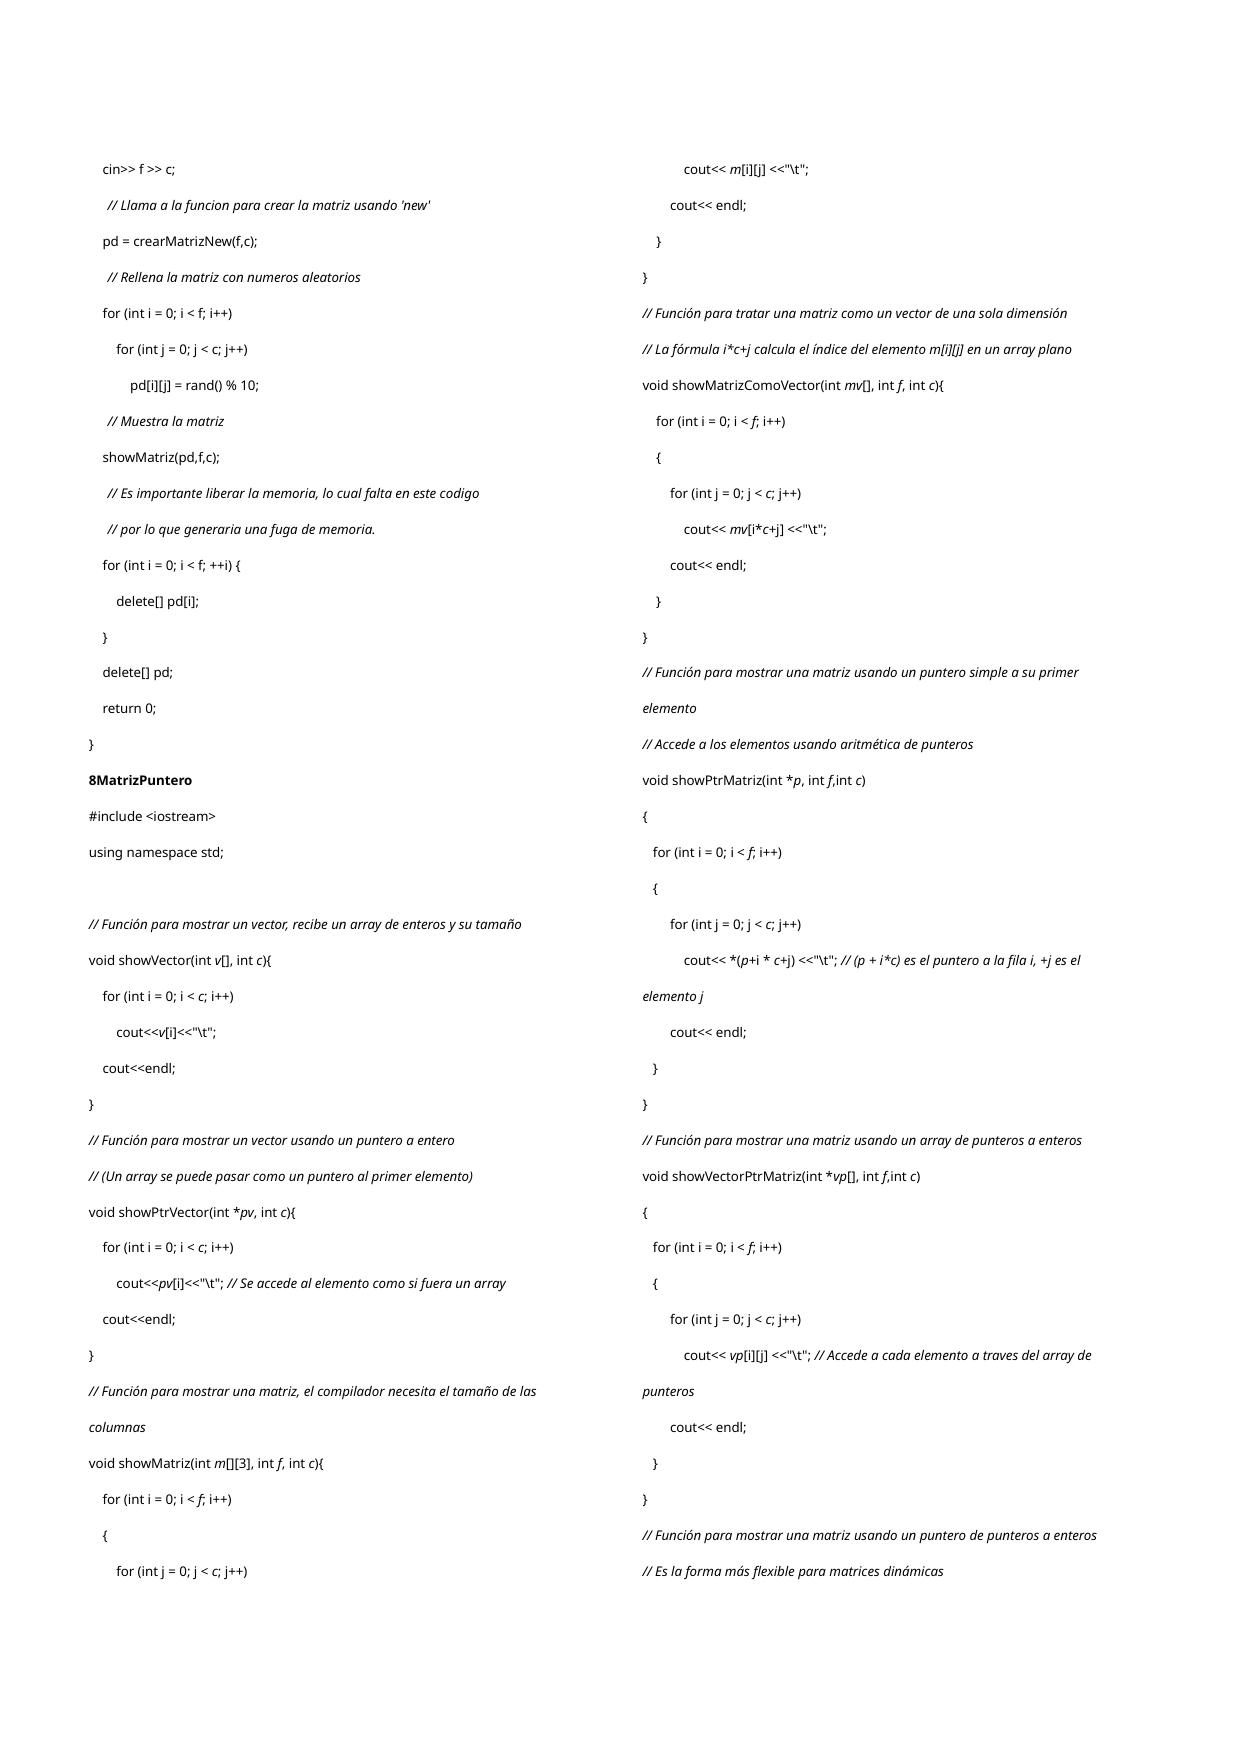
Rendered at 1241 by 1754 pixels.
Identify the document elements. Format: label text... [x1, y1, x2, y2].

text } [642, 1441, 1122, 1473]
text } [642, 1477, 1122, 1508]
text } [642, 579, 1122, 610]
text { [642, 435, 1122, 466]
text // Accede a los elementos usando aritmética de punteros [642, 723, 1122, 754]
text // (Un array se puede pasar como un puntero al primer elemento) [89, 1154, 568, 1185]
text } [642, 1046, 1122, 1077]
text } [642, 1082, 1122, 1113]
text cout<< endl; [642, 1405, 1122, 1437]
text } [89, 723, 568, 754]
text for (int j = 0; j < c; j++) [89, 1549, 568, 1580]
text return 0; [89, 687, 568, 718]
text cout<<endl; [89, 1046, 568, 1077]
text { [89, 1513, 568, 1544]
text for (int i = 0; i < c; i++) [89, 1226, 568, 1257]
text } [642, 255, 1122, 287]
text // Es la forma más flexible para matrices dinámicas [642, 1549, 1122, 1580]
text // Es importante liberar la memoria, lo cual falta en este codigo [89, 471, 568, 502]
text void showVector(int v[], int c){ [89, 938, 568, 969]
text cout<<endl; [89, 1298, 568, 1329]
text for (int i = 0; i < c; i++) [89, 974, 568, 1005]
text // La fórmula i*c+j calcula el índice del elemento m[i][j] en un array plano [642, 327, 1122, 358]
text delete[] pd; [89, 651, 568, 682]
text for (int j = 0; j < c; j++) [642, 1298, 1122, 1329]
text for (int j = 0; j < c; j++) [642, 471, 1122, 502]
text pd[i][j] = rand() % 10; [89, 363, 568, 394]
text // Función para mostrar una matriz usando un puntero simple a su primer elemento [642, 651, 1122, 718]
text // Muestra la matriz [89, 399, 568, 430]
text for (int i = 0; i < f; i++) [89, 291, 568, 323]
text for (int i = 0; i < f; i++) [642, 399, 1122, 430]
text // Rellena la matriz con numeros aleatorios [89, 255, 568, 287]
text void showMatriz(int m[][3], int f, int c){ [89, 1441, 568, 1473]
text cout<<pv[i]<<"\t"; // Se accede al elemento como si fuera un array [89, 1262, 568, 1293]
text cout<< mv[i*c+j] <<"\t"; [642, 507, 1122, 538]
text // Función para mostrar una matriz, el compilador necesita el tamaño de las columnas [89, 1369, 568, 1437]
text } [642, 615, 1122, 646]
text for (int j = 0; j < c; j++) [642, 902, 1122, 933]
text } [89, 1333, 568, 1365]
text cout<< *(p+i * c+j) <<"\t"; // (p + i*c) es el puntero a la fila i, +j es el elemento j [642, 938, 1122, 1005]
text // Función para mostrar un vector usando un puntero a entero [89, 1118, 568, 1149]
text using namespace std; [89, 830, 568, 862]
text for (int i = 0; i < f; i++) [642, 830, 1122, 862]
text // por lo que generaria una fuga de memoria. [89, 507, 568, 538]
text for (int i = 0; i < f; ++i) { [89, 543, 568, 574]
text } [89, 1082, 568, 1113]
text // Función para mostrar un vector, recibe un array de enteros y su tamaño [89, 902, 568, 933]
text void showVectorPtrMatriz(int *vp[], int f,int c) [642, 1154, 1122, 1185]
text void showPtrMatriz(int *p, int f,int c) [642, 758, 1122, 790]
text for (int j = 0; j < c; j++) [89, 327, 568, 358]
text void showMatrizComoVector(int mv[], int f, int c){ [642, 363, 1122, 394]
text { [642, 866, 1122, 898]
text showMatriz(pd,f,c); [89, 435, 568, 466]
text // Función para mostrar una matriz usando un puntero de punteros a enteros [642, 1513, 1122, 1544]
text #include <iostream> [89, 794, 568, 826]
text delete[] pd[i]; [89, 579, 568, 610]
text { [642, 1190, 1122, 1221]
text // Llama a la funcion para crear la matriz usando 'new' [89, 183, 568, 215]
text for (int i = 0; i < f; i++) [642, 1226, 1122, 1257]
text cout<< endl; [642, 543, 1122, 574]
text void showPtrVector(int *pv, int c){ [89, 1190, 568, 1221]
text } [642, 219, 1122, 251]
text for (int i = 0; i < f; i++) [89, 1477, 568, 1508]
text cin>> f >> c; [89, 148, 568, 179]
text 8MatrizPuntero [89, 758, 568, 790]
text cout<< vp[i][j] <<"\t"; // Accede a cada elemento a traves del array de punteros [642, 1333, 1122, 1401]
text // Función para tratar una matriz como un vector de una sola dimensión [642, 291, 1122, 323]
text { [642, 1262, 1122, 1293]
text cout<< endl; [642, 1010, 1122, 1041]
text cout<< m[i][j] <<"\t"; [642, 148, 1122, 179]
text cout<<v[i]<<"\t"; [89, 1010, 568, 1041]
text // Función para mostrar una matriz usando un array de punteros a enteros [642, 1118, 1122, 1149]
text { [642, 794, 1122, 826]
text cout<< endl; [642, 183, 1122, 215]
text } [89, 615, 568, 646]
text pd = crearMatrizNew(f,c); [89, 219, 568, 251]
